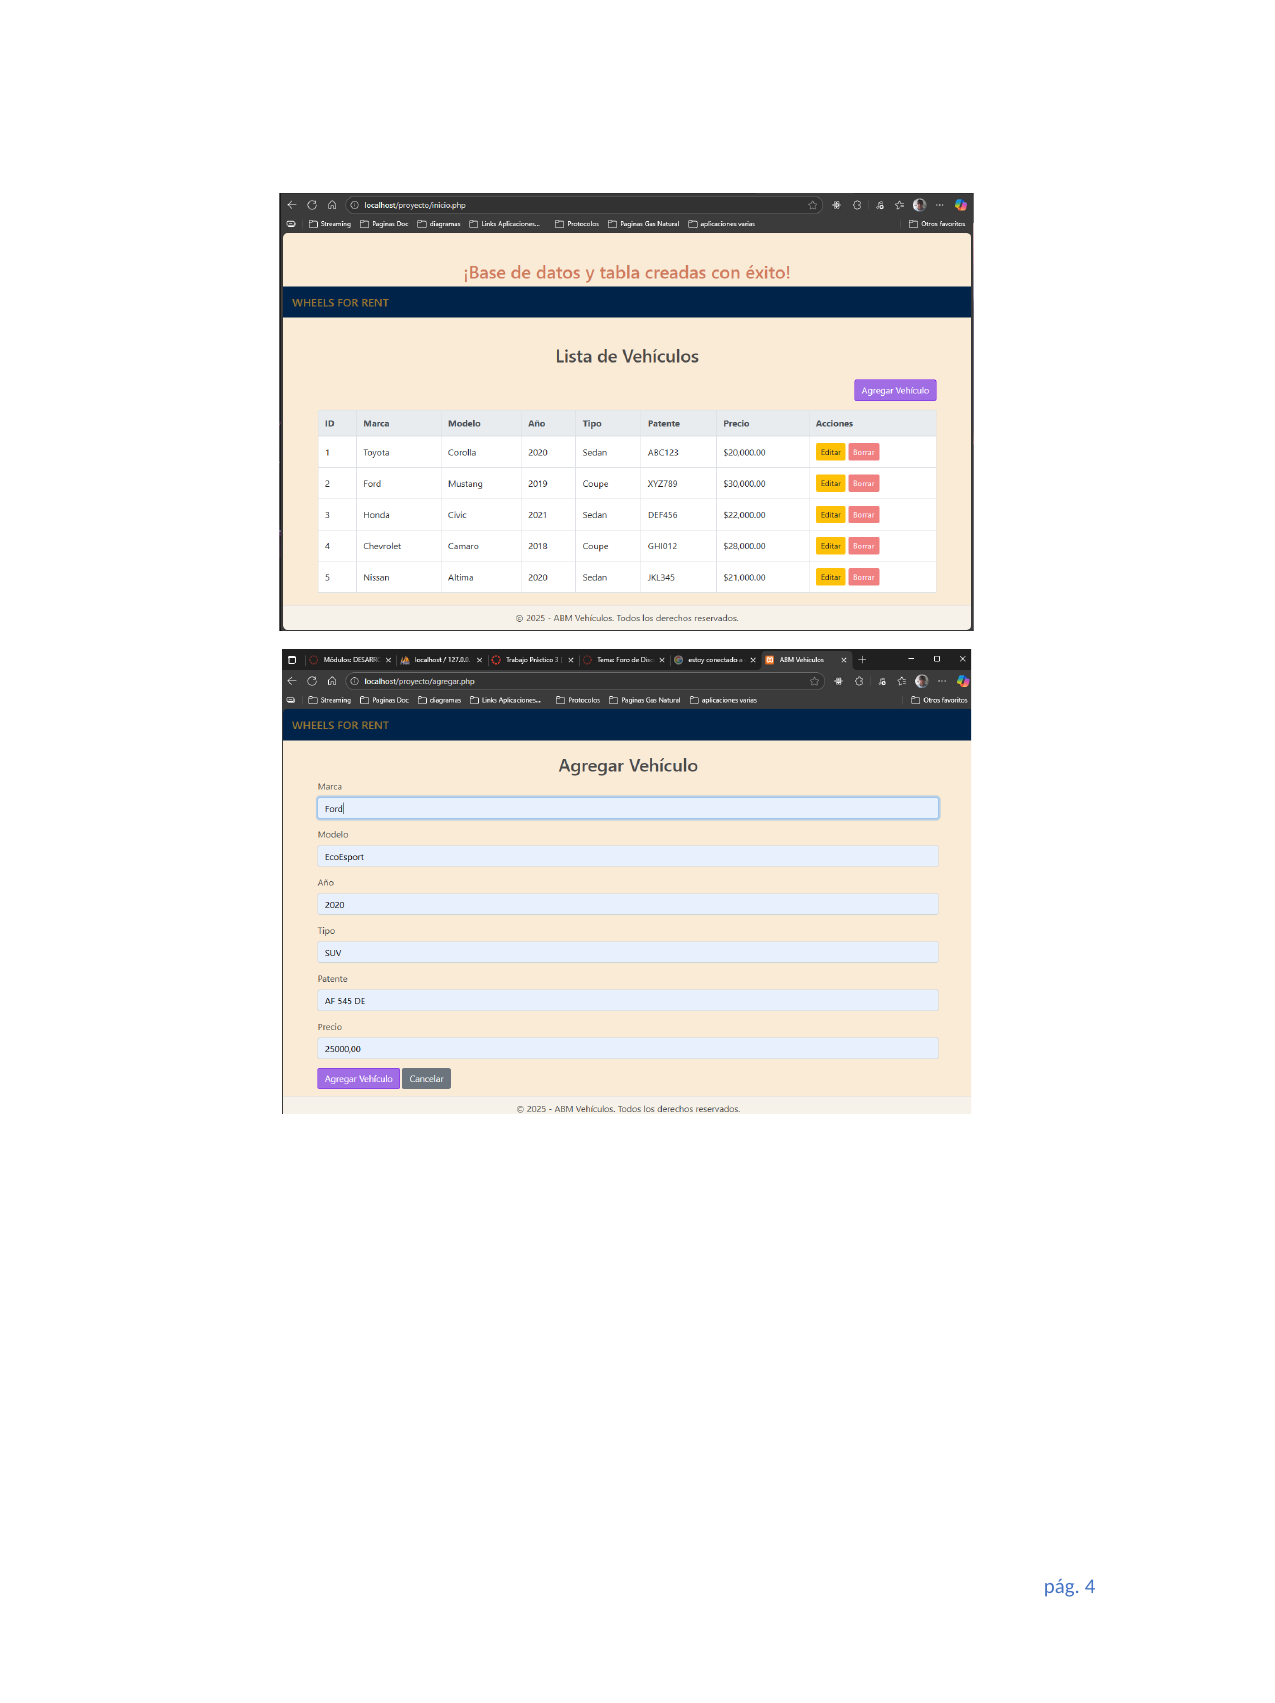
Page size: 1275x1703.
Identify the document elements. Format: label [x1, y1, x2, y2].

picture [279, 193, 974, 631]
picture [282, 649, 972, 1114]
